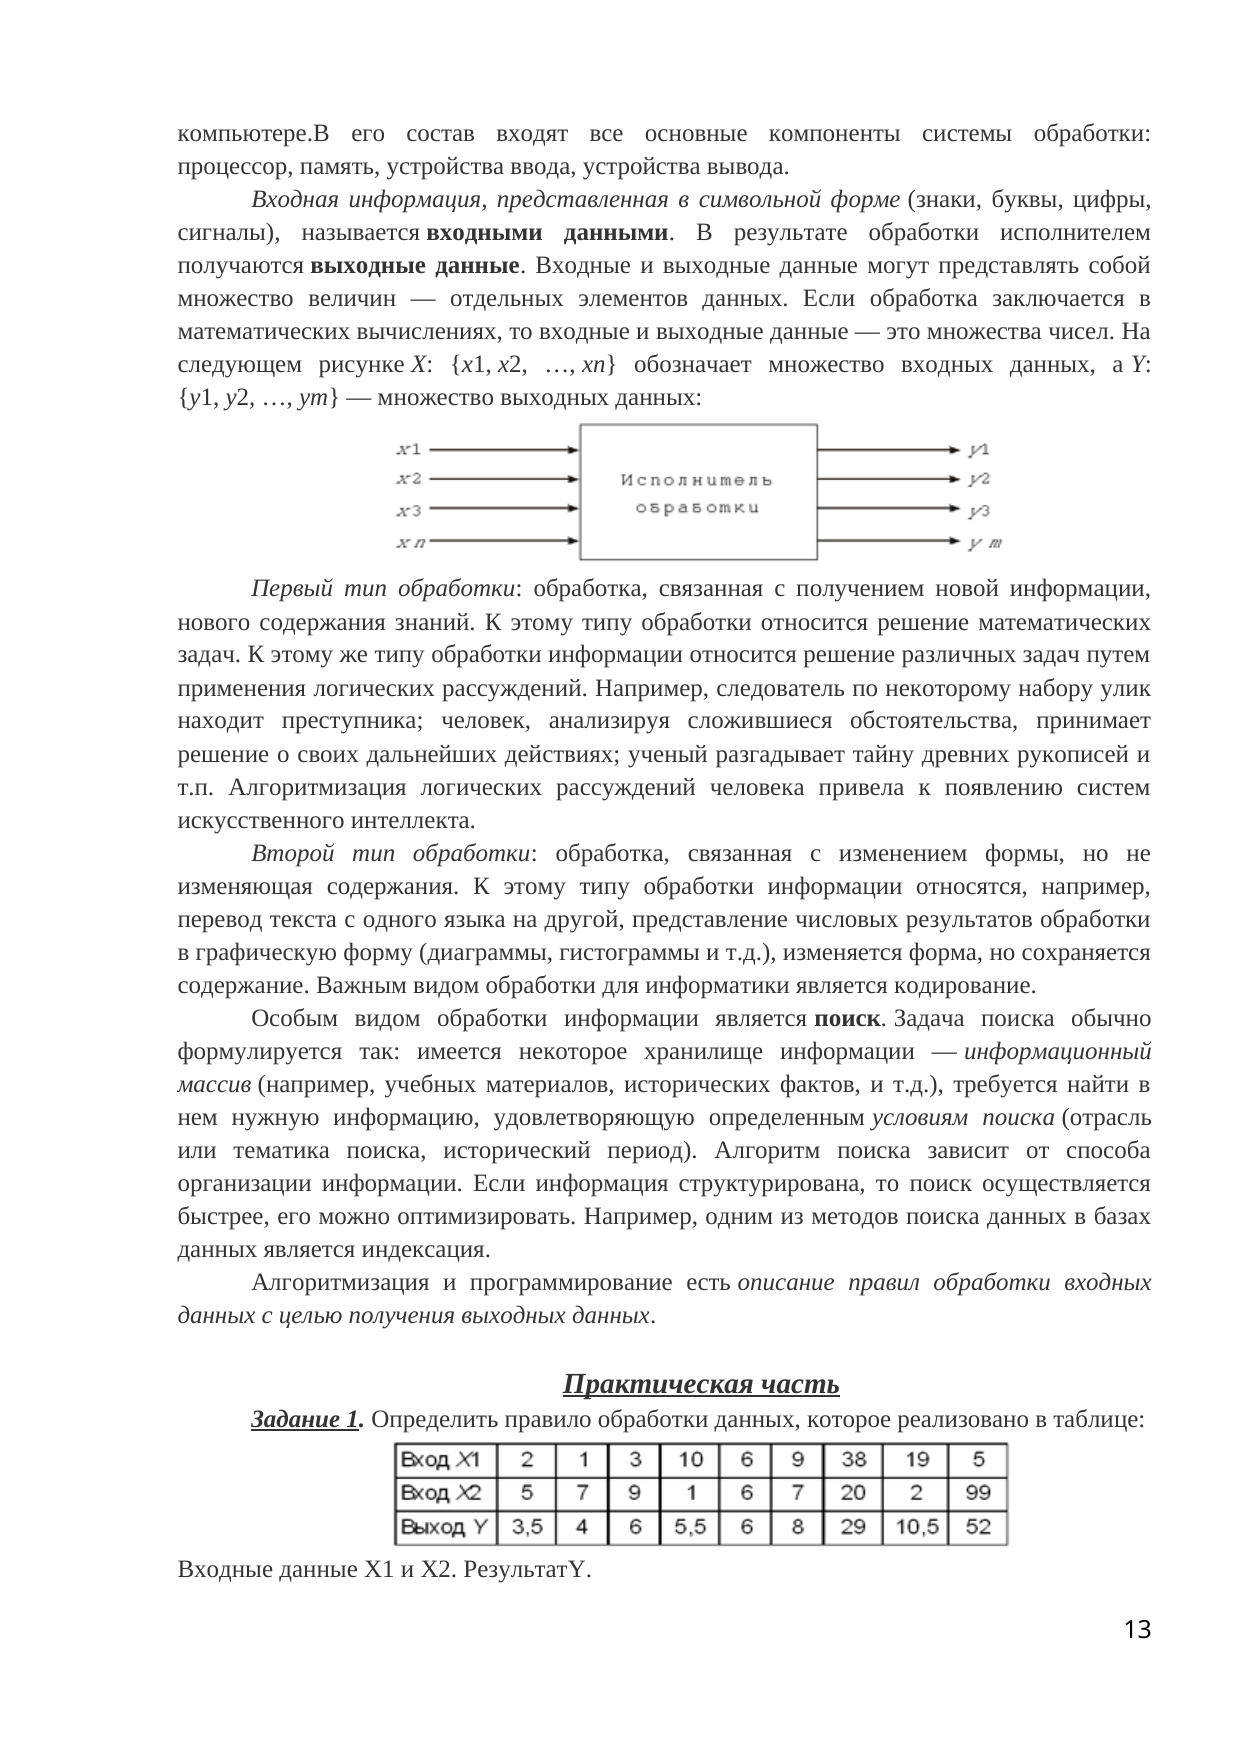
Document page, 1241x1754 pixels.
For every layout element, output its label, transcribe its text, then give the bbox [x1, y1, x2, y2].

text Входные данные Х1 и Х2. РезультатY. [177, 1554, 1152, 1583]
text Второй тип обработки: обработка, связанная с изменением формы, но не изменяющая содержания. К этому типу обработки информации относятся, например, перевод текста с одного языка на другой, представление числовых результатов обработки в графическую форму (диаграммы, гистограммы и т.д.), изменяется форма, но сохраняется содержание. Важным видом обработки для информатики является кодирование. [177, 838, 1152, 998]
picture [388, 415, 1014, 569]
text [177, 118, 1152, 180]
text Практическая часть [177, 1366, 1152, 1399]
text Задание 1. Определить правило обработки данных, которое реализовано в таблице: [177, 1404, 1152, 1433]
text Первый тип обработки: обработка, связанная с получением новой информации, нового содержания знаний. К этому типу обработки относится решение математических задач. К этому же типу обработки информации относится решение различных задач путем применения логических рассуждений. Например, следователь по некоторому набору улик находит преступника; человек, анализируя сложившиеся обстоятельства, принимает решение о своих дальнейших действиях; ученый разгадывает тайну древних рукописей и т.п. Алгоритмизация логических рассуждений человека привела к появлению систем искусственного интеллекта. [177, 573, 1152, 833]
text Алгоритмизация и программирование есть описание правил обработки входных данных с целью получения выходных данных. [177, 1267, 1152, 1329]
text Входная информация, представленная в символьной форме (знаки, буквы, цифры, сигналы), называется входными данными. В результате обработки исполнителем получаются выходные данные. Входные и выходные данные могут представлять собой множество величин — отдельных элементов данных. Если обработка заключается в математических вычислениях, то входные и выходные данные — это множества чисел. На следующем рисунке X: {x1, x2, …, xn} обозначает множество входных данных, а Y: {y1, y2, …, ym} — множество выходных данных: [177, 184, 1152, 411]
picture [388, 1437, 1014, 1549]
text Особым видом обработки информации является поиск. Задача поиска обычно формулируется так: имеется некоторое хранилище информации — информационный массив (например, учебных материалов, исторических фактов, и т.д.), требуется найти в нем нужную информацию, удовлетворяющую определенным условиям поиска (отрасль или тематика поиска, исторический период). Алгоритм поиска зависит от способа организации информации. Если информация структурирована, то поиск осуществляется быстрее, его можно оптимизировать. Например, одним из методов поиска данных в базах данных является индексация. [177, 1003, 1152, 1263]
